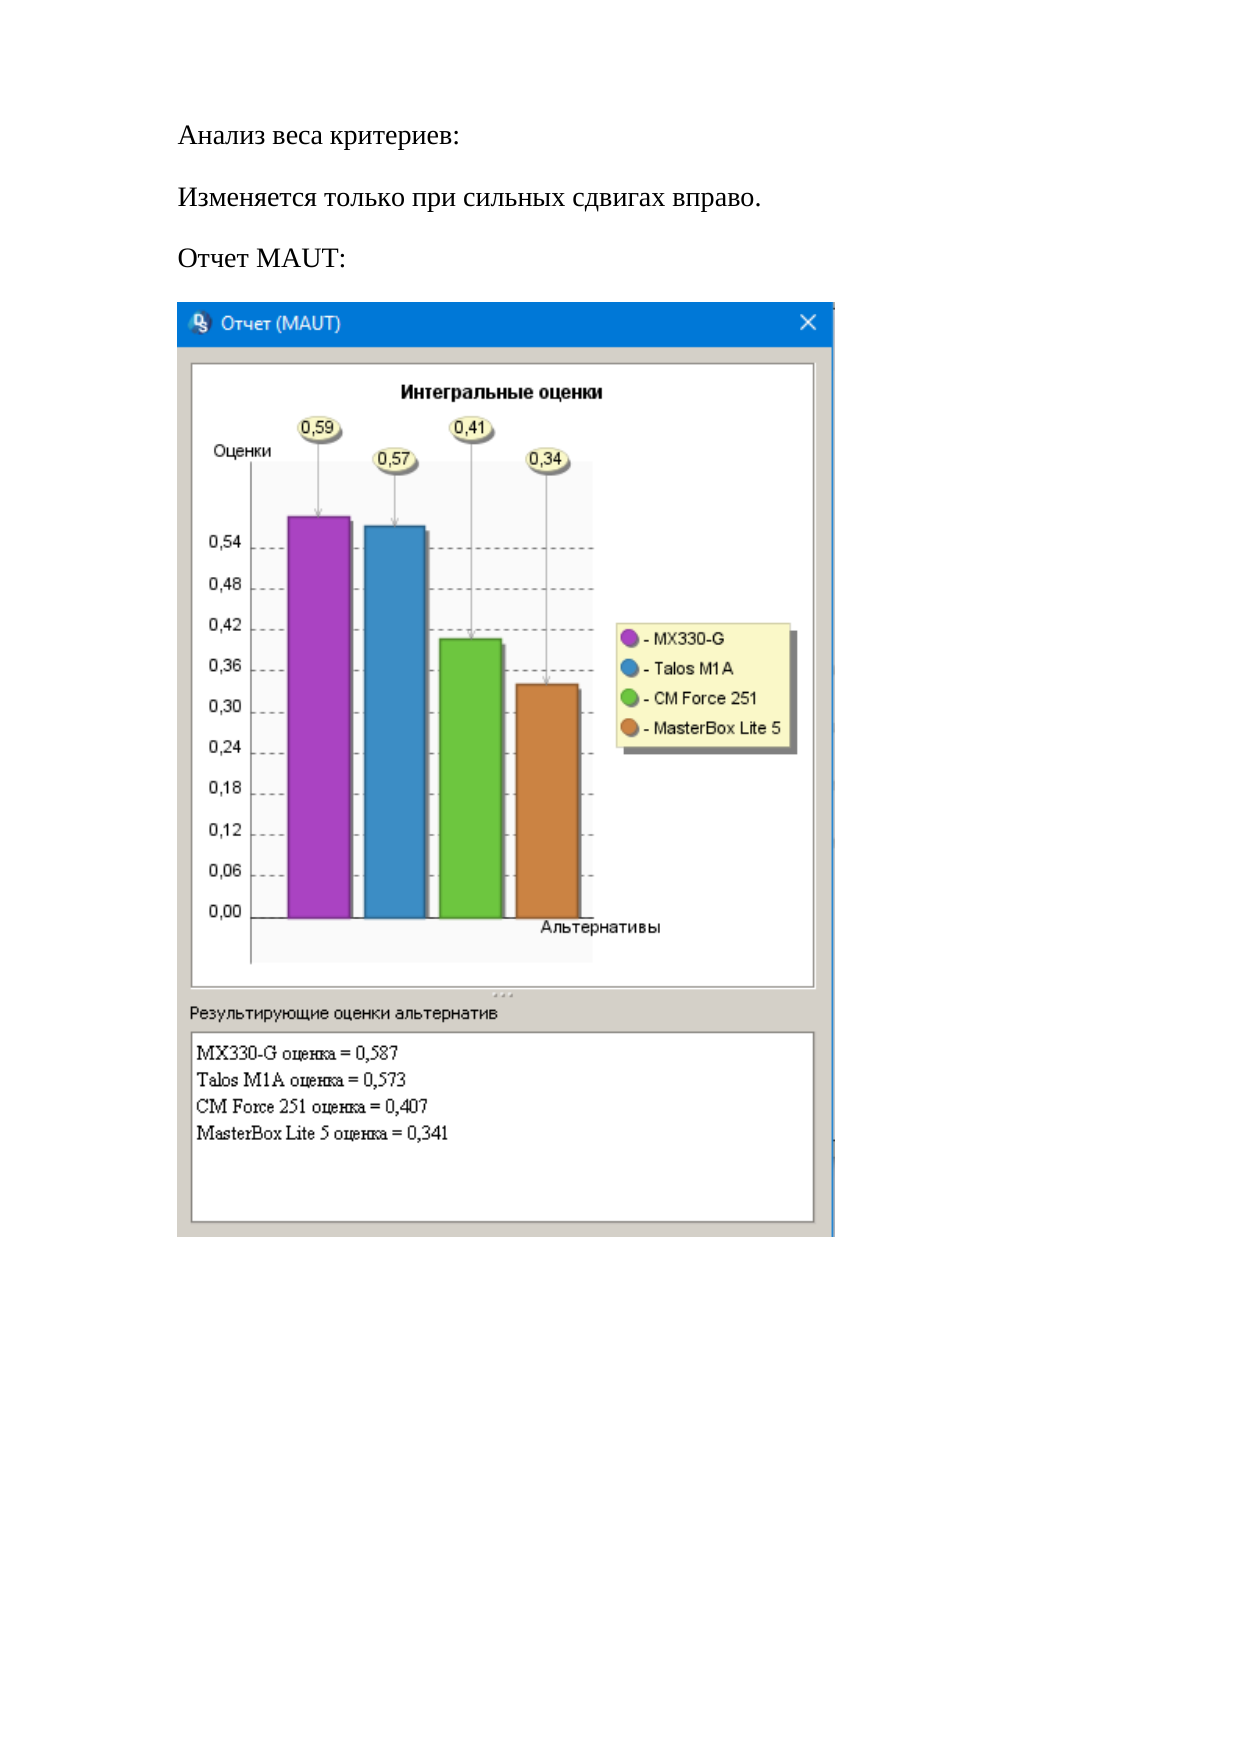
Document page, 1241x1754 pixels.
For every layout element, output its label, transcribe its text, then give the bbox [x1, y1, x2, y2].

text Изменяется только при сильных сдвигах вправо. [177, 180, 1152, 212]
text Анализ веса критериев: [177, 118, 1152, 151]
text Отчет MAUT: [177, 241, 1152, 274]
picture [177, 302, 835, 1237]
